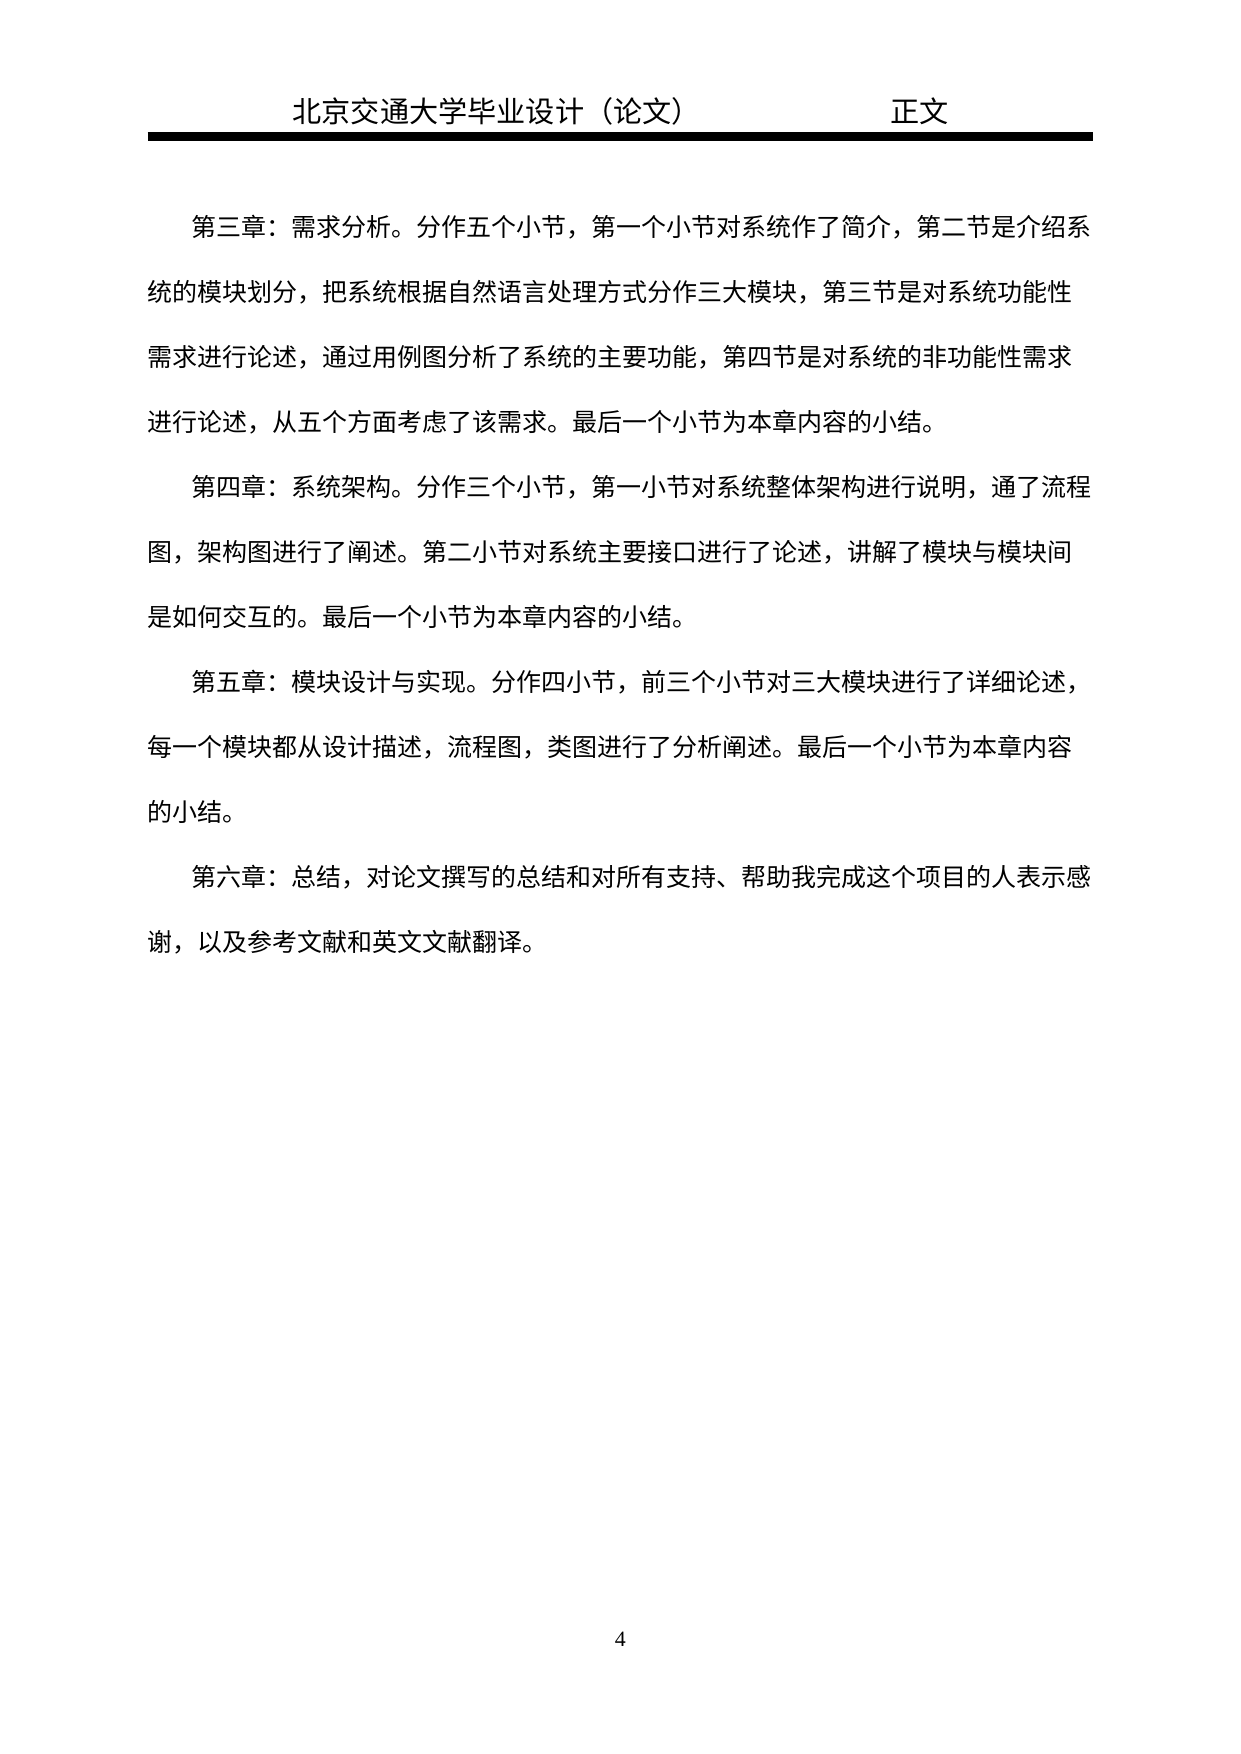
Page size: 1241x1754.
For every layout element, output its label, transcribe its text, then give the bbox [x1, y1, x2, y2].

text 第五章：模块设计与实现。分作四小节，前三个小节对三大模块进行了详细论述，每一个模块都从设计描述，流程图，类图进行了分析阐述。最后一个小节为本章内容的小结。 [148, 648, 1092, 843]
text 第三章：需求分析。分作五个小节，第一个小节对系统作了简介，第二节是介绍系统的模块划分，把系统根据自然语言处理方式分作三大模块，第三节是对系统功能性需求进行论述，通过用例图分析了系统的主要功能，第四节是对系统的非功能性需求进行论述，从五个方面考虑了该需求。最后一个小节为本章内容的小结。 [148, 193, 1092, 453]
text 第四章：系统架构。分作三个小节，第一小节对系统整体架构进行说明，通了流程图，架构图进行了阐述。第二小节对系统主要接口进行了论述，讲解了模块与模块间是如何交互的。最后一个小节为本章内容的小结。 [148, 453, 1092, 648]
text 第六章：总结，对论文撰写的总结和对所有支持、帮助我完成这个项目的人表示感谢，以及参考文献和英文文献翻译。 [148, 843, 1092, 973]
